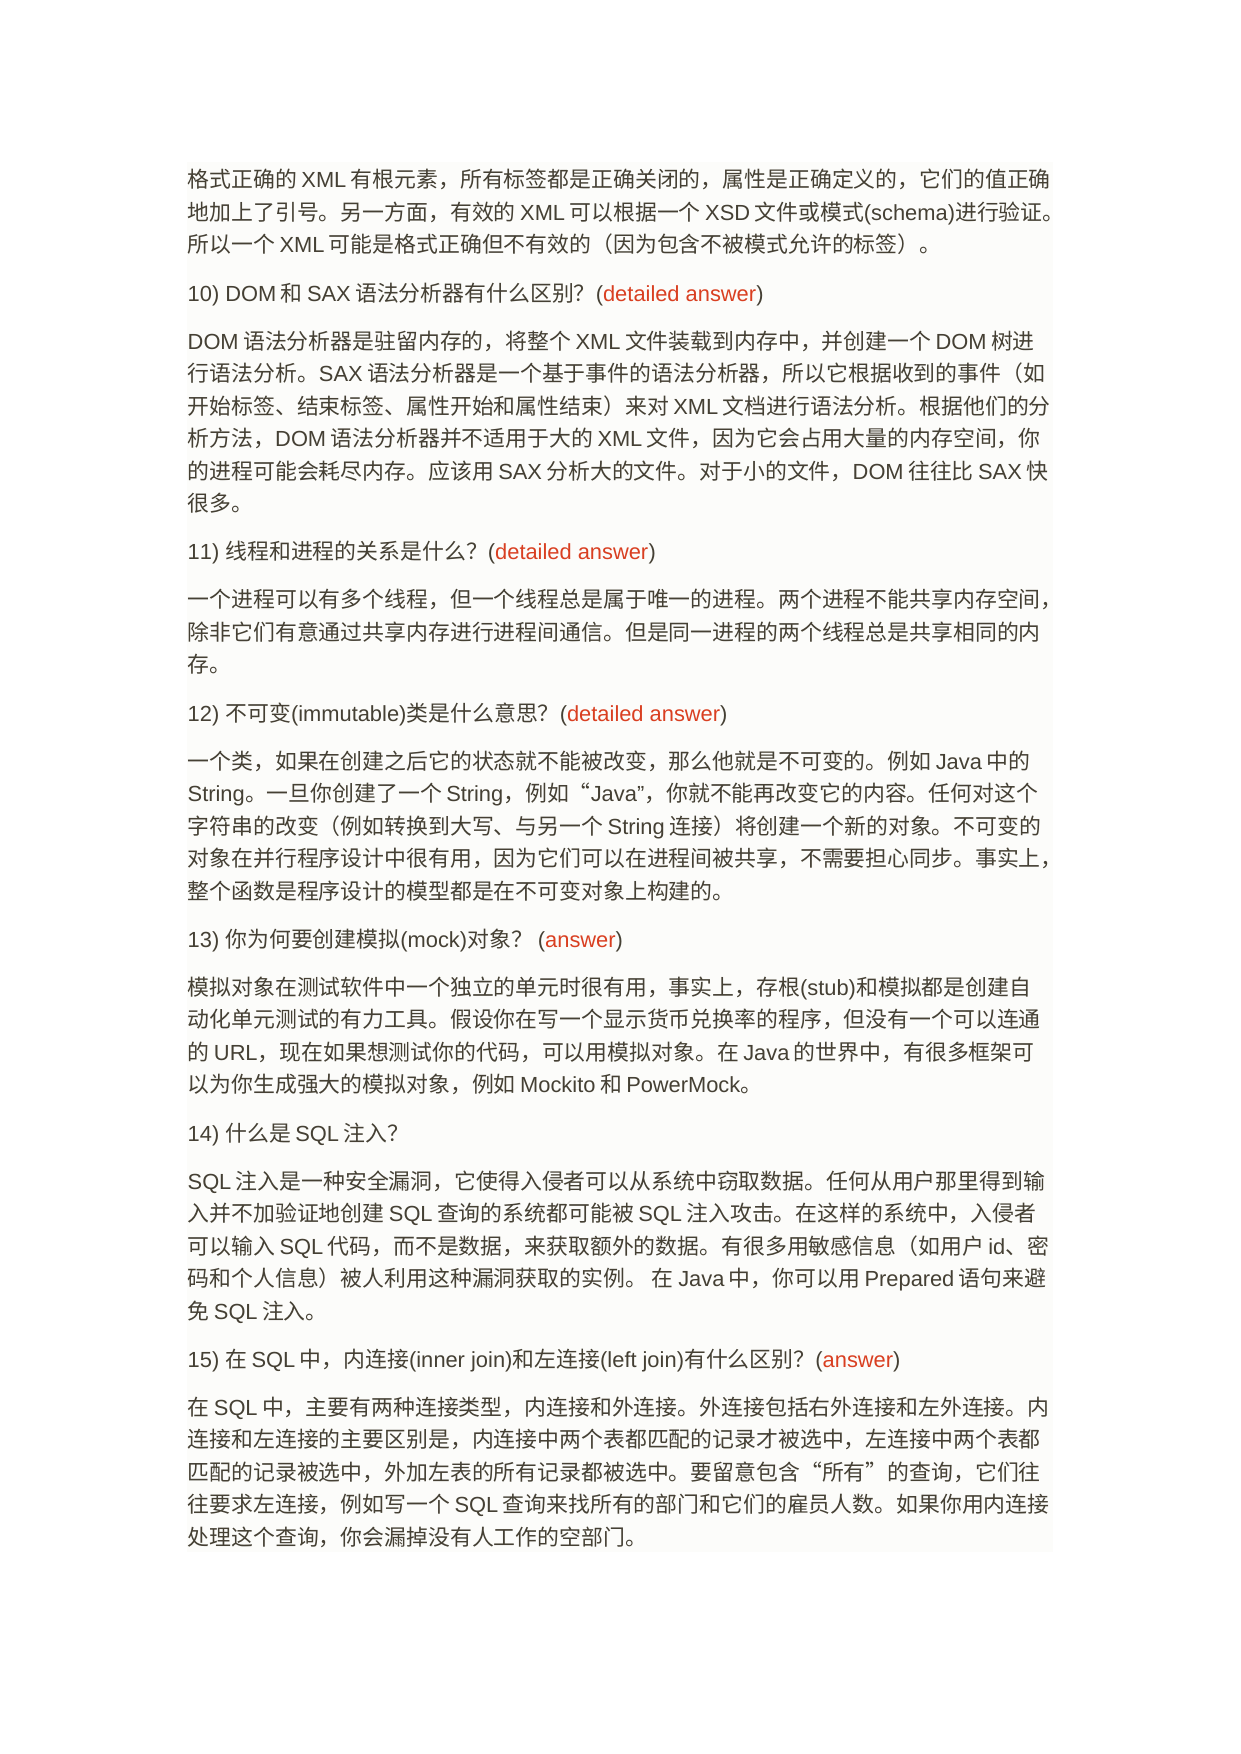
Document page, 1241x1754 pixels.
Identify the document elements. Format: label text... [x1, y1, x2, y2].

text 一个类，如果在创建之后它的状态就不能被改变，那么他就是不可变的。例如Java中的String。一旦你创建了一个String，例如“Java”，你就不能再改变它的内容。任何对这个字符串的改变（例如转换到大写、与另一个String连接）将创建一个新的对象。不可变的对象在并行程序设计中很有用，因为它们可以在进程间被共享，不需要担心同步。事实上，整个函数是程序设计的模型都是在不可变对象上构建的。 [187, 743, 1053, 906]
text 11) 线程和进程的关系是什么？(detailed answer) [187, 534, 1053, 566]
text SQL注入是一种安全漏洞，它使得入侵者可以从系统中窃取数据。任何从用户那里得到输入并不加验证地创建SQL查询的系统都可能被SQL注入攻击。在这样的系统中，入侵者可以输入SQL代码，而不是数据，来获取额外的数据。有很多用敏感信息（如用户id、密码和个人信息）被人利用这种漏洞获取的实例。 在Java中，你可以用Prepared语句来避免SQL注入。 [187, 1163, 1053, 1326]
text 13) 你为何要创建模拟(mock)对象？ (answer) [187, 921, 1053, 954]
text 在SQL中，主要有两种连接类型，内连接和外连接。外连接包括右外连接和左外连接。内连接和左连接的主要区别是，内连接中两个表都匹配的记录才被选中，左连接中两个表都匹配的记录被选中，外加左表的所有记录都被选中。要留意包含“所有”的查询，它们往往要求左连接，例如写一个SQL查询来找所有的部门和它们的雇员人数。如果你用内连接处理这个查询，你会漏掉没有人工作的空部门。 [187, 1389, 1053, 1552]
text 一个进程可以有多个线程，但一个线程总是属于唯一的进程。两个进程不能共享内存空间，除非它们有意通过共享内存进行进程间通信。但是同一进程的两个线程总是共享相同的内存。 [187, 582, 1053, 679]
text 12) 不可变(immutable)类是什么意思？(detailed answer) [187, 695, 1053, 728]
text 14) 什么是SQL注入？ [187, 1115, 1053, 1148]
text DOM语法分析器是驻留内存的，将整个XML文件装载到内存中，并创建一个DOM树进行语法分析。SAX语法分析器是一个基于事件的语法分析器，所以它根据收到的事件（如开始标签、结束标签、属性开始和属性结束）来对XML文档进行语法分析。根据他们的分析方法，DOM语法分析器并不适用于大的XML文件，因为它会占用大量的内存空间，你的进程可能会耗尽内存。应该用SAX分析大的文件。对于小的文件，DOM往往比SAX快很多。 [187, 323, 1053, 518]
text 10) DOM和SAX语法分析器有什么区别？(detailed answer) [187, 275, 1053, 308]
text 15) 在SQL中，内连接(inner join)和左连接(left join)有什么区别？(answer) [187, 1341, 1053, 1374]
text 格式正确的XML有根元素，所有标签都是正确关闭的，属性是正确定义的，它们的值正确地加上了引号。另一方面，有效的XML可以根据一个XSD文件或模式(schema)进行验证。所以一个XML可能是格式正确但不有效的（因为包含不被模式允许的标签）。 [187, 162, 1053, 259]
text 模拟对象在测试软件中一个独立的单元时很有用，事实上，存根(stub)和模拟都是创建自动化单元测试的有力工具。假设你在写一个显示货币兑换率的程序，但没有一个可以连通的URL，现在如果想测试你的代码，可以用模拟对象。在Java的世界中，有很多框架可以为你生成强大的模拟对象，例如Mockito和PowerMock。 [187, 969, 1053, 1099]
